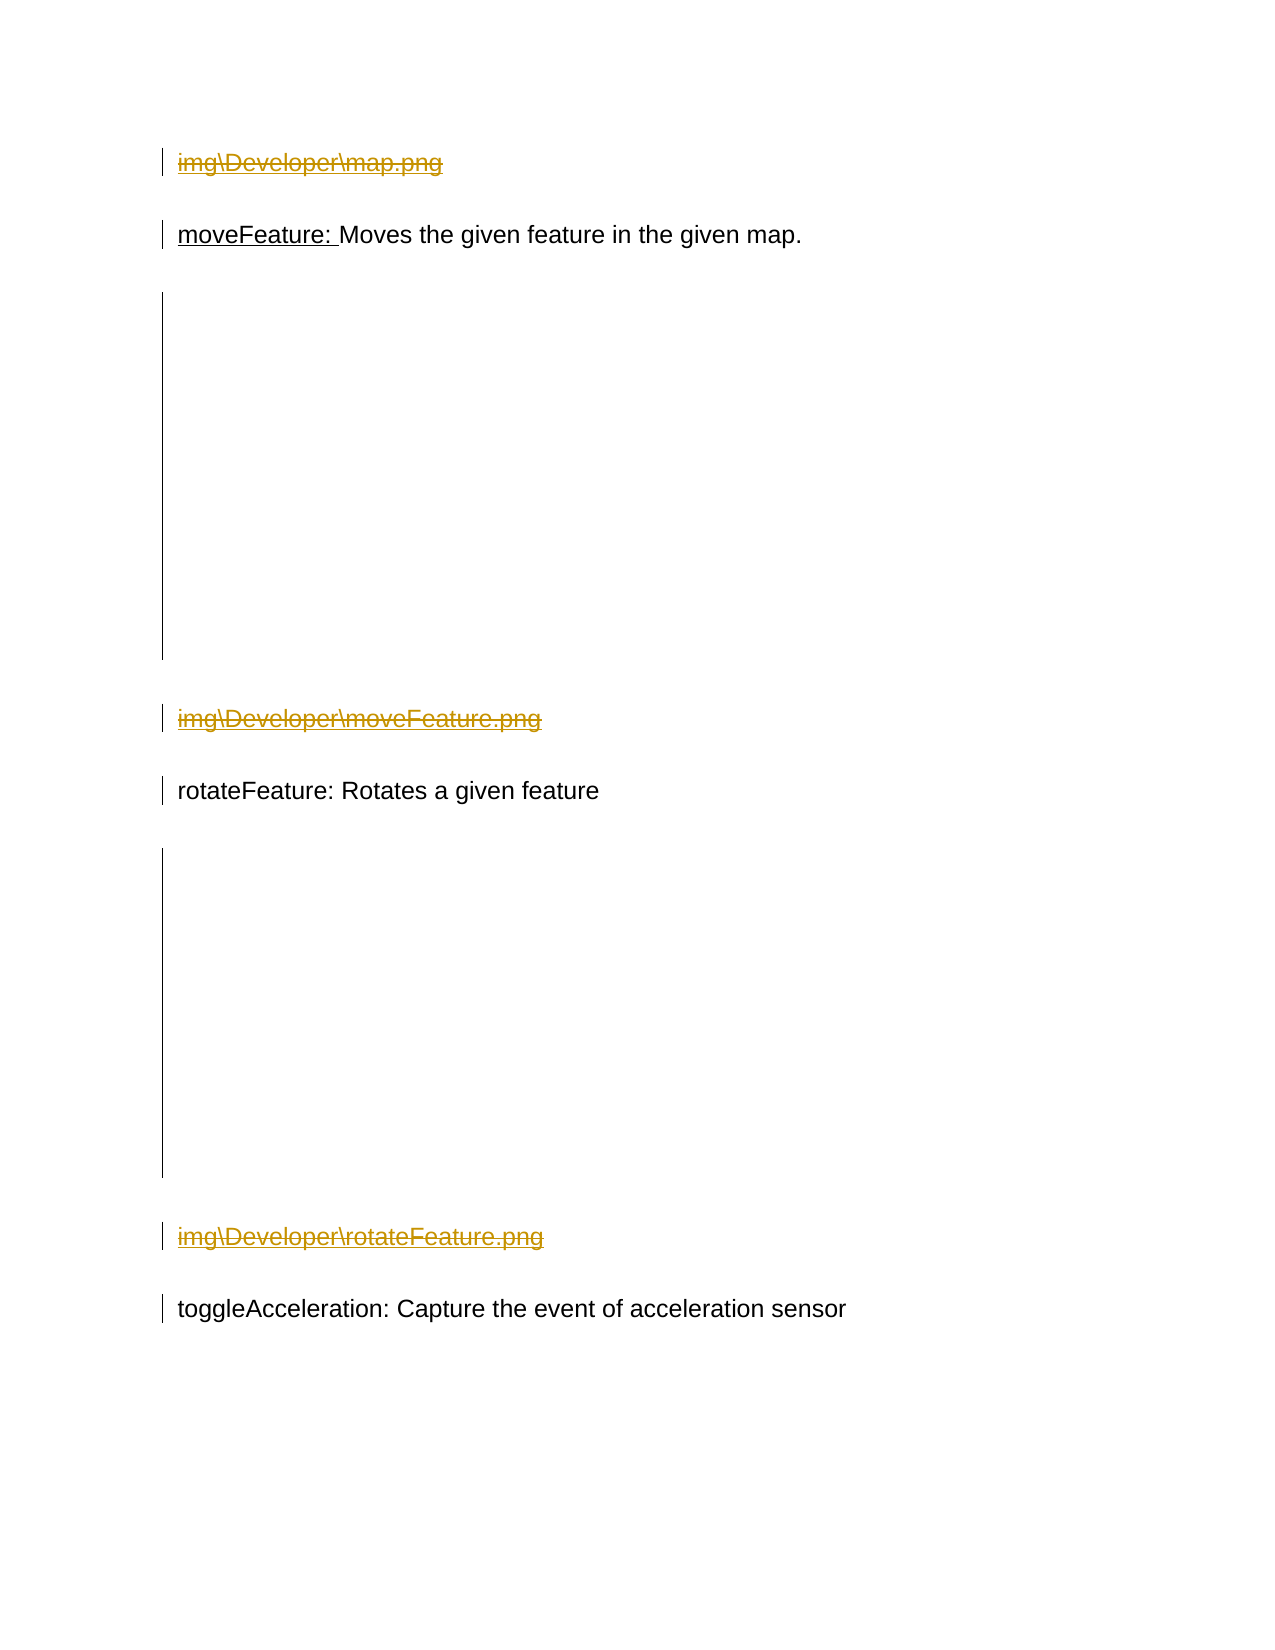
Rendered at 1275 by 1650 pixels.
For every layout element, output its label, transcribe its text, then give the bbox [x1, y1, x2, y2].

text toggleAcceleration: Capture the event of acceleration sensor [177, 1294, 1098, 1323]
text rotateFeature: Rotates a given feature [177, 776, 1098, 805]
text moveFeature: Moves the given feature in the given map. [177, 220, 1098, 249]
